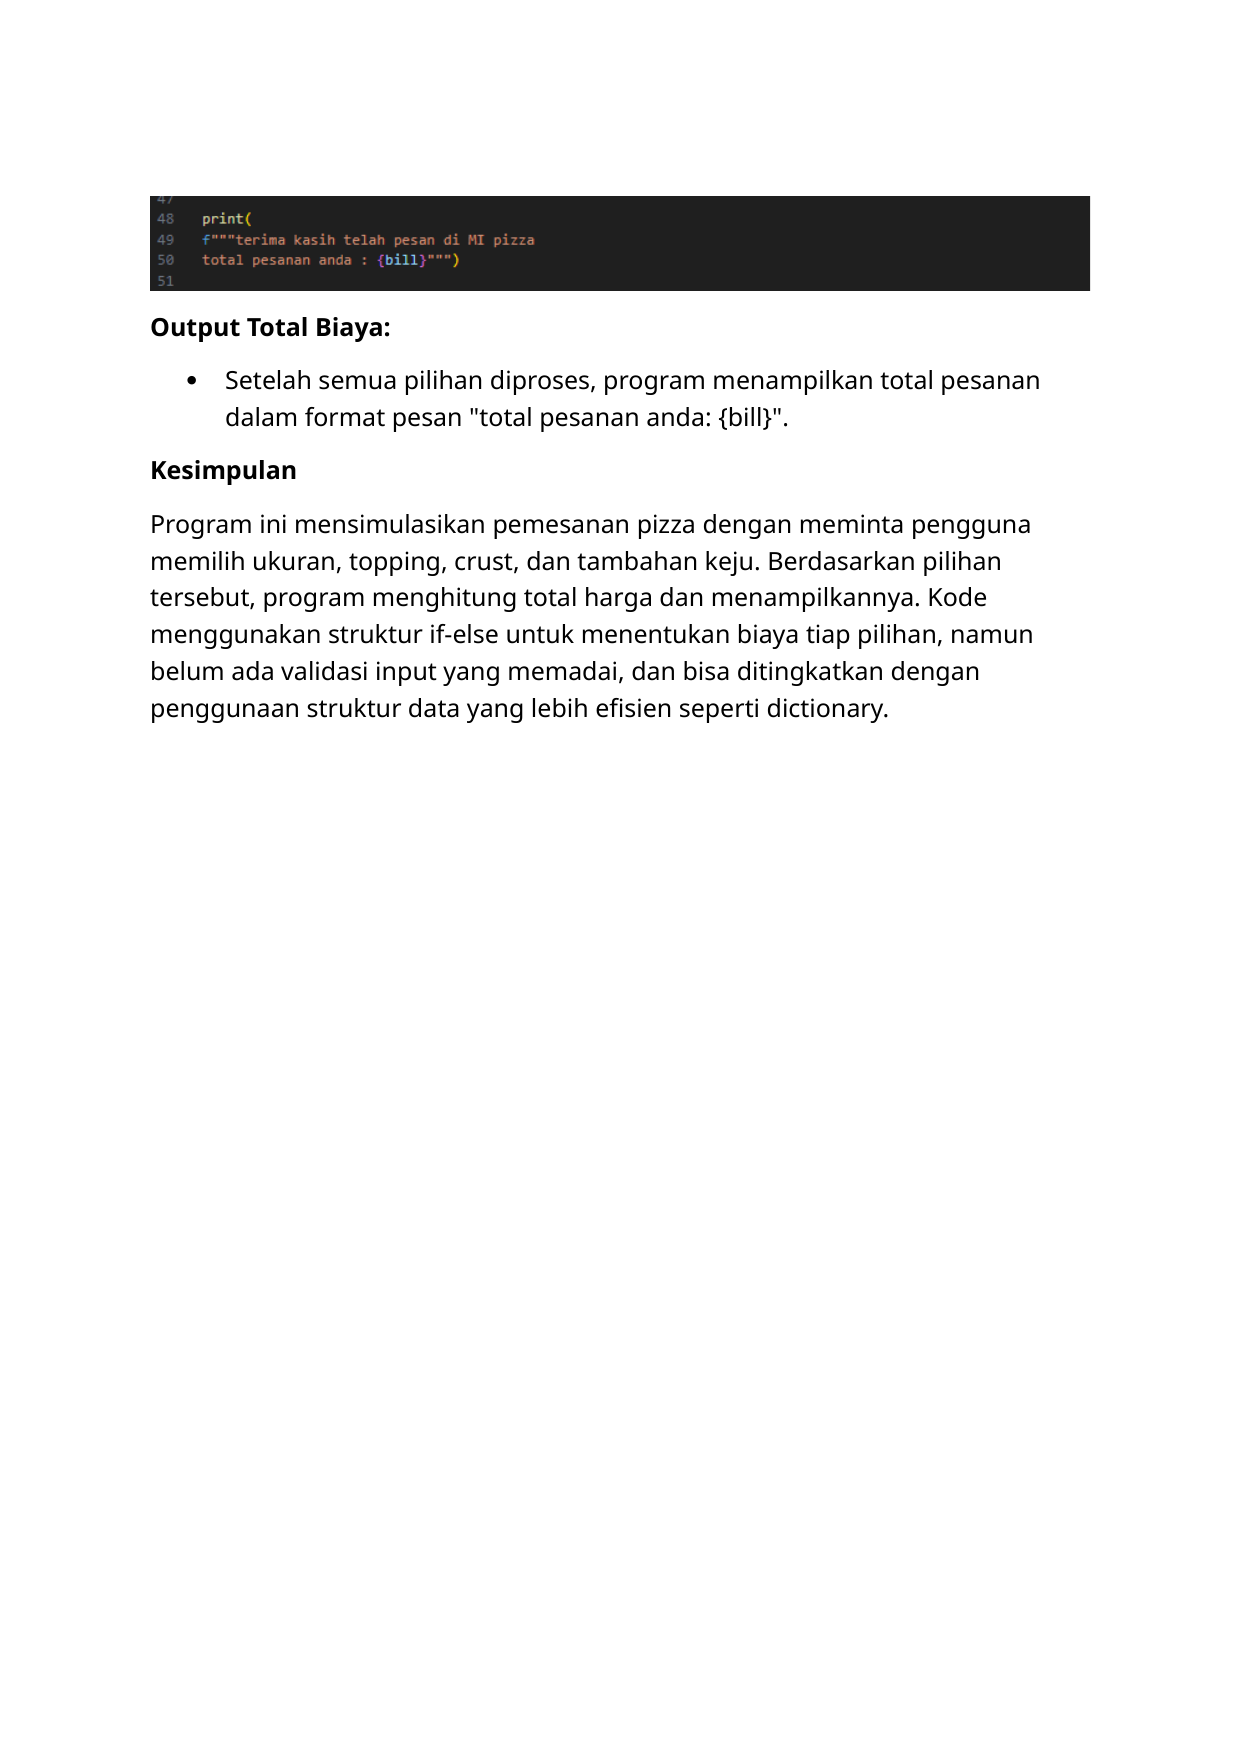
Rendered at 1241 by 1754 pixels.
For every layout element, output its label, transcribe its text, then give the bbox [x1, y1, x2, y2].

text Kesimpulan [150, 453, 1090, 487]
text Program ini mensimulasikan pemesanan pizza dengan meminta pengguna memilih ukuran, topping, crust, dan tambahan keju. Berdasarkan pilihan tersebut, program menghitung total harga dan menampilkannya. Kode menggunakan struktur if-else untuk menentukan biaya tiap pilihan, namun belum ada validasi input yang memadai, dan bisa ditingkatkan dengan penggunaan struktur data yang lebih efisien seperti dictionary. [150, 506, 1090, 724]
list Setelah semua pilihan diproses, program menampilkan total pesanan dalam format pesan "total pesanan anda: {bill}". [187, 363, 1090, 433]
picture [150, 196, 1091, 291]
text Output Total Biaya: [150, 309, 1090, 343]
